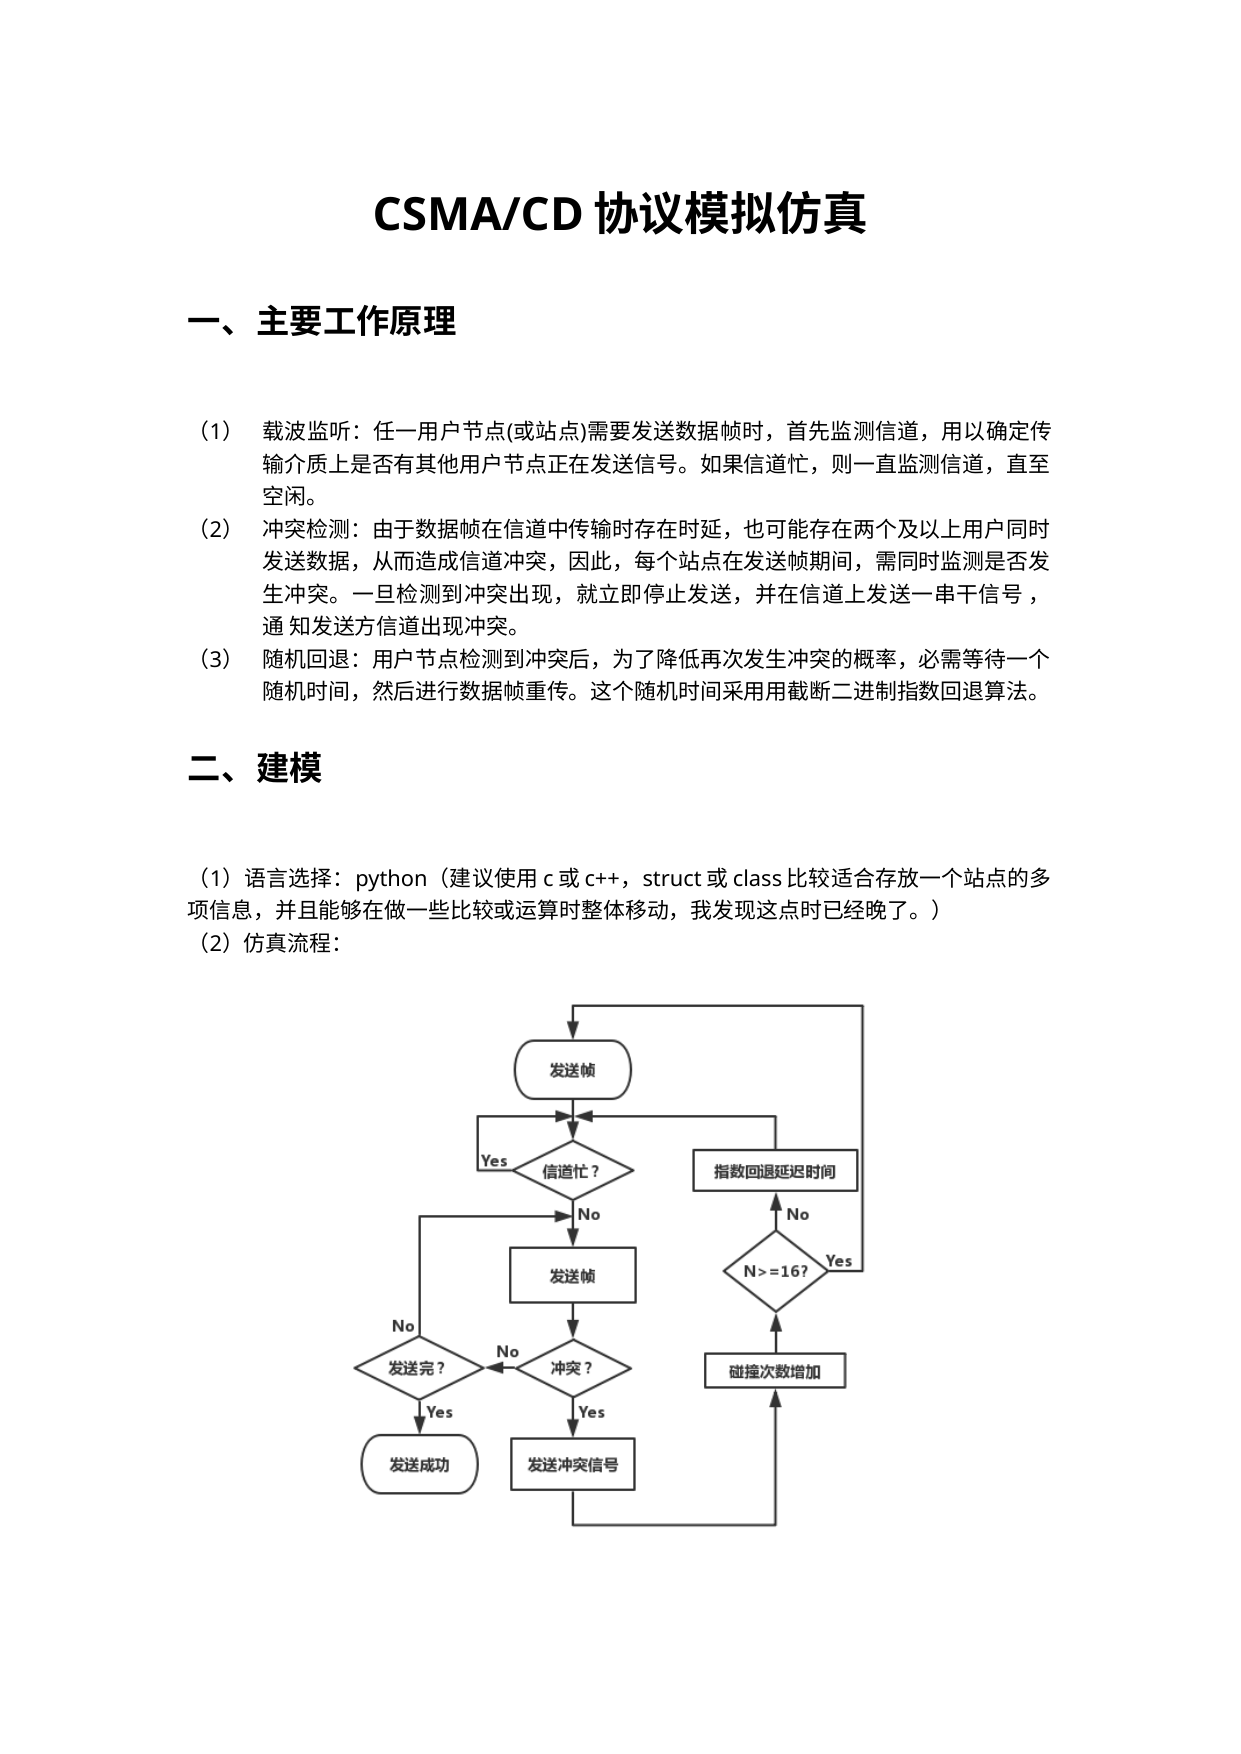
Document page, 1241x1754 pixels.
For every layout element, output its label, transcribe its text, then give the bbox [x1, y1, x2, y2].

list 冲突检测：由于数据帧在信道中传输时存在时延，也可能存在两个及以上用户同时发送数据，从而造成信道冲突，因此，每个站点在发送帧期间，需同时监测是否发 生冲突。一旦检测到冲突出现，就立即停止发送，并在信道上发送一串干信号 ，通 知发送方信道出现冲突。 [187, 511, 1053, 641]
subtitle 主要工作原理 [187, 287, 1053, 352]
list 载波监听：任一用户节点(或站点)需要发送数据帧时，首先监测信道，用以确定传输介质上是否有其他用户节点正在发送信号。如果信道忙，则一直监测信道，直至空闲。 [187, 414, 1053, 511]
text CSMA/CD协议模拟仿真 [187, 162, 1053, 259]
picture [342, 957, 898, 1562]
text （1）语言选择：python（建议使用c或c++，struct或class比较适合存放一个站点的多项信息，并且能够在做一些比较或运算时整体移动，我发现这点时已经晚了。） [187, 861, 1053, 926]
subtitle 建模 [187, 733, 1053, 798]
text （2）仿真流程： [187, 926, 1053, 958]
list 随机回退：用户节点检测到冲突后，为了降低再次发生冲突的概率，必需等待一个 随机时间，然后进行数据帧重传。这个随机时间采用用截断二进制指数回退算法。 [187, 641, 1053, 706]
